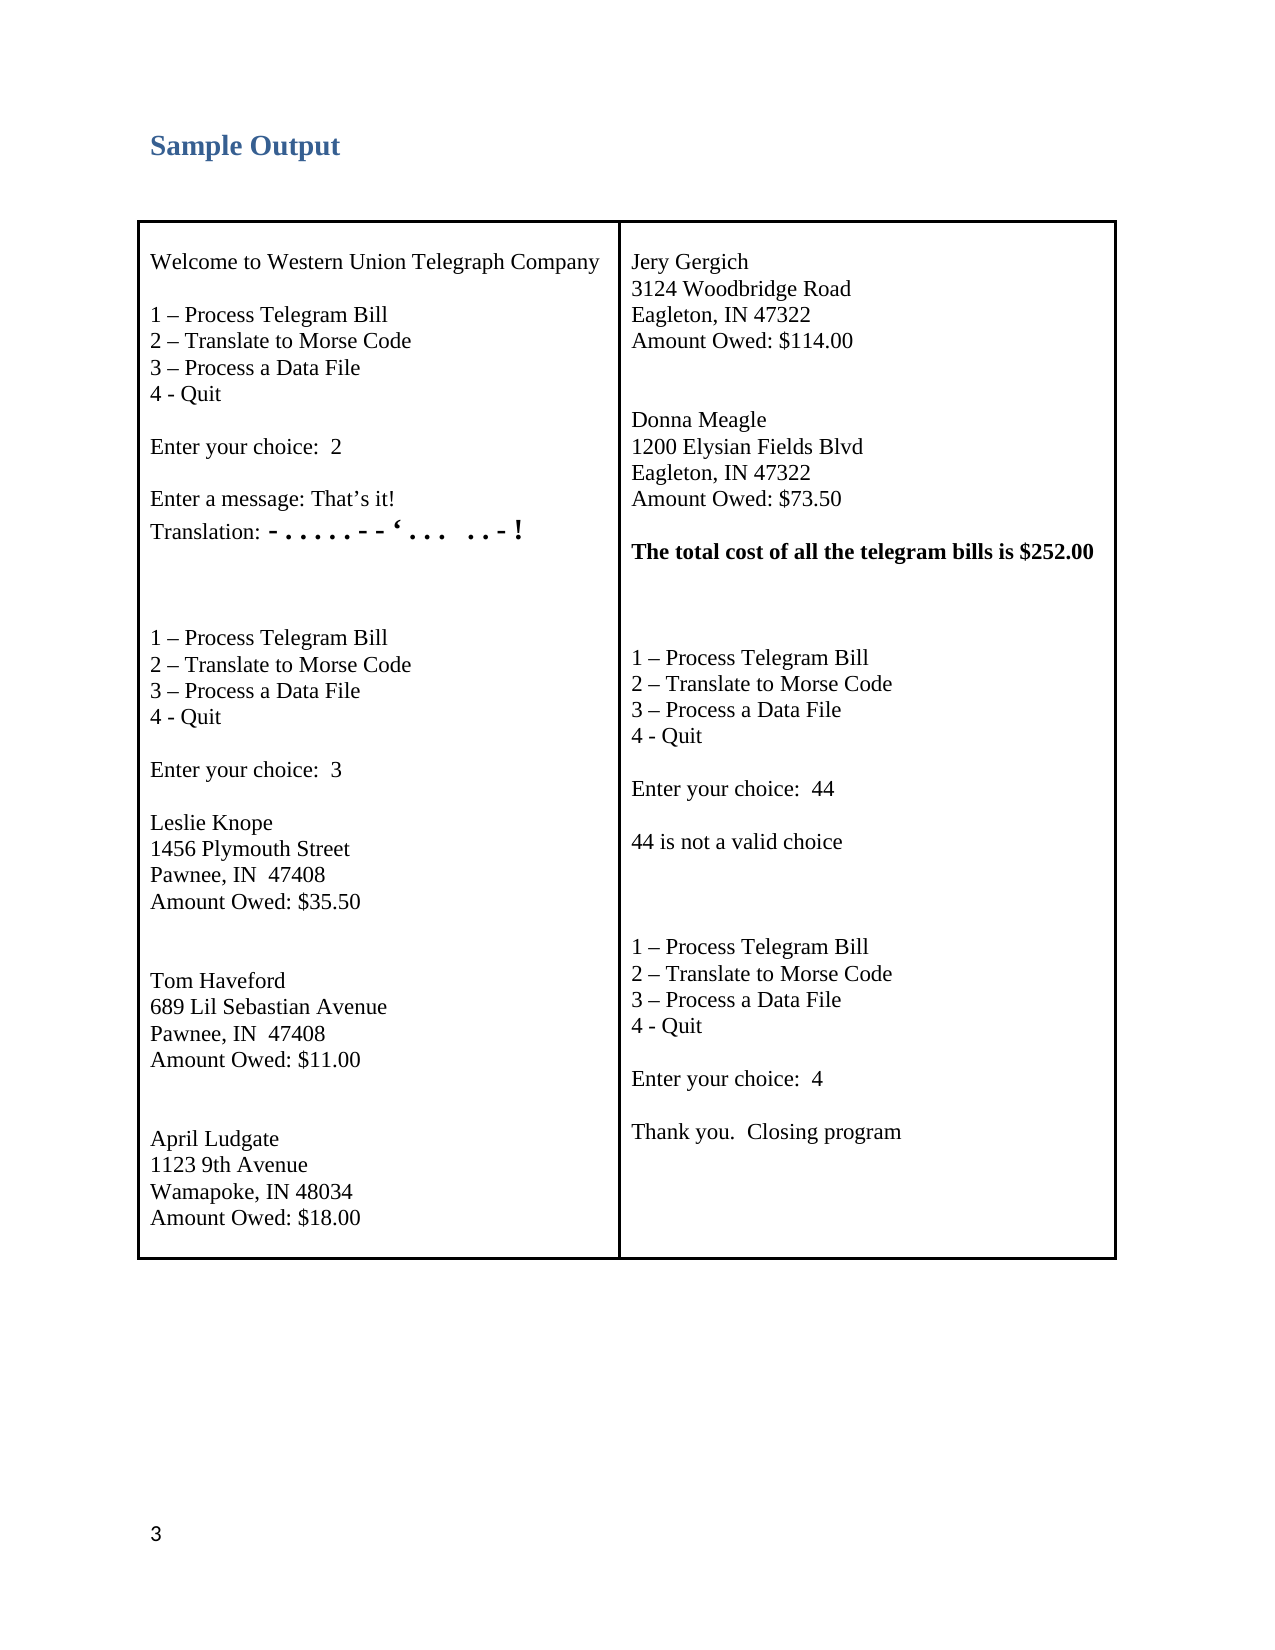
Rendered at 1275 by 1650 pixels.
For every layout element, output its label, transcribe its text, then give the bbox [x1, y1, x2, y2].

subtitle Sample Output [150, 128, 1125, 162]
table_header Jery Gergich 3124 Woodbridge Road Eagleton, IN 47322 Amount Owed: $114.00 Donna Meagle 1200 Elysian Fields Blvd Eagleton, IN 47322 Amount Owed: $73.50 The total cost of all the telegram bills is $252.00 1 – Process Telegram Bill 2 – Translate to Morse Code 3 – Process a Data File 4 - Quit Enter your choice: 44 44 is not a valid choice 1 – Process Telegram Bill 2 – Translate to Morse Code 3 – Process a Data File 4 - Quit Enter your choice: 4 Thank you. Closing program [621, 223, 1114, 1257]
table_header Welcome to Western Union Telegraph Company 1 – Process Telegram Bill 2 – Translate to Morse Code 3 – Process a Data File 4 - Quit Enter your choice: 2 Enter a message: That’s it! Translation: - . . . . . - - ‘ . . . . . - ! 1 – Process Telegram Bill 2 – Translate to Morse Code 3 – Process a Data File 4 - Quit Enter your choice: 3 Leslie Knope 1456 Plymouth Street Pawnee, IN 47408 Amount Owed: $35.50 Tom Haveford 689 Lil Sebastian Avenue Pawnee, IN 47408 Amount Owed: $11.00 April Ludgate 1123 9th Avenue Wamapoke, IN 48034 Amount Owed: $18.00 [140, 223, 618, 1257]
